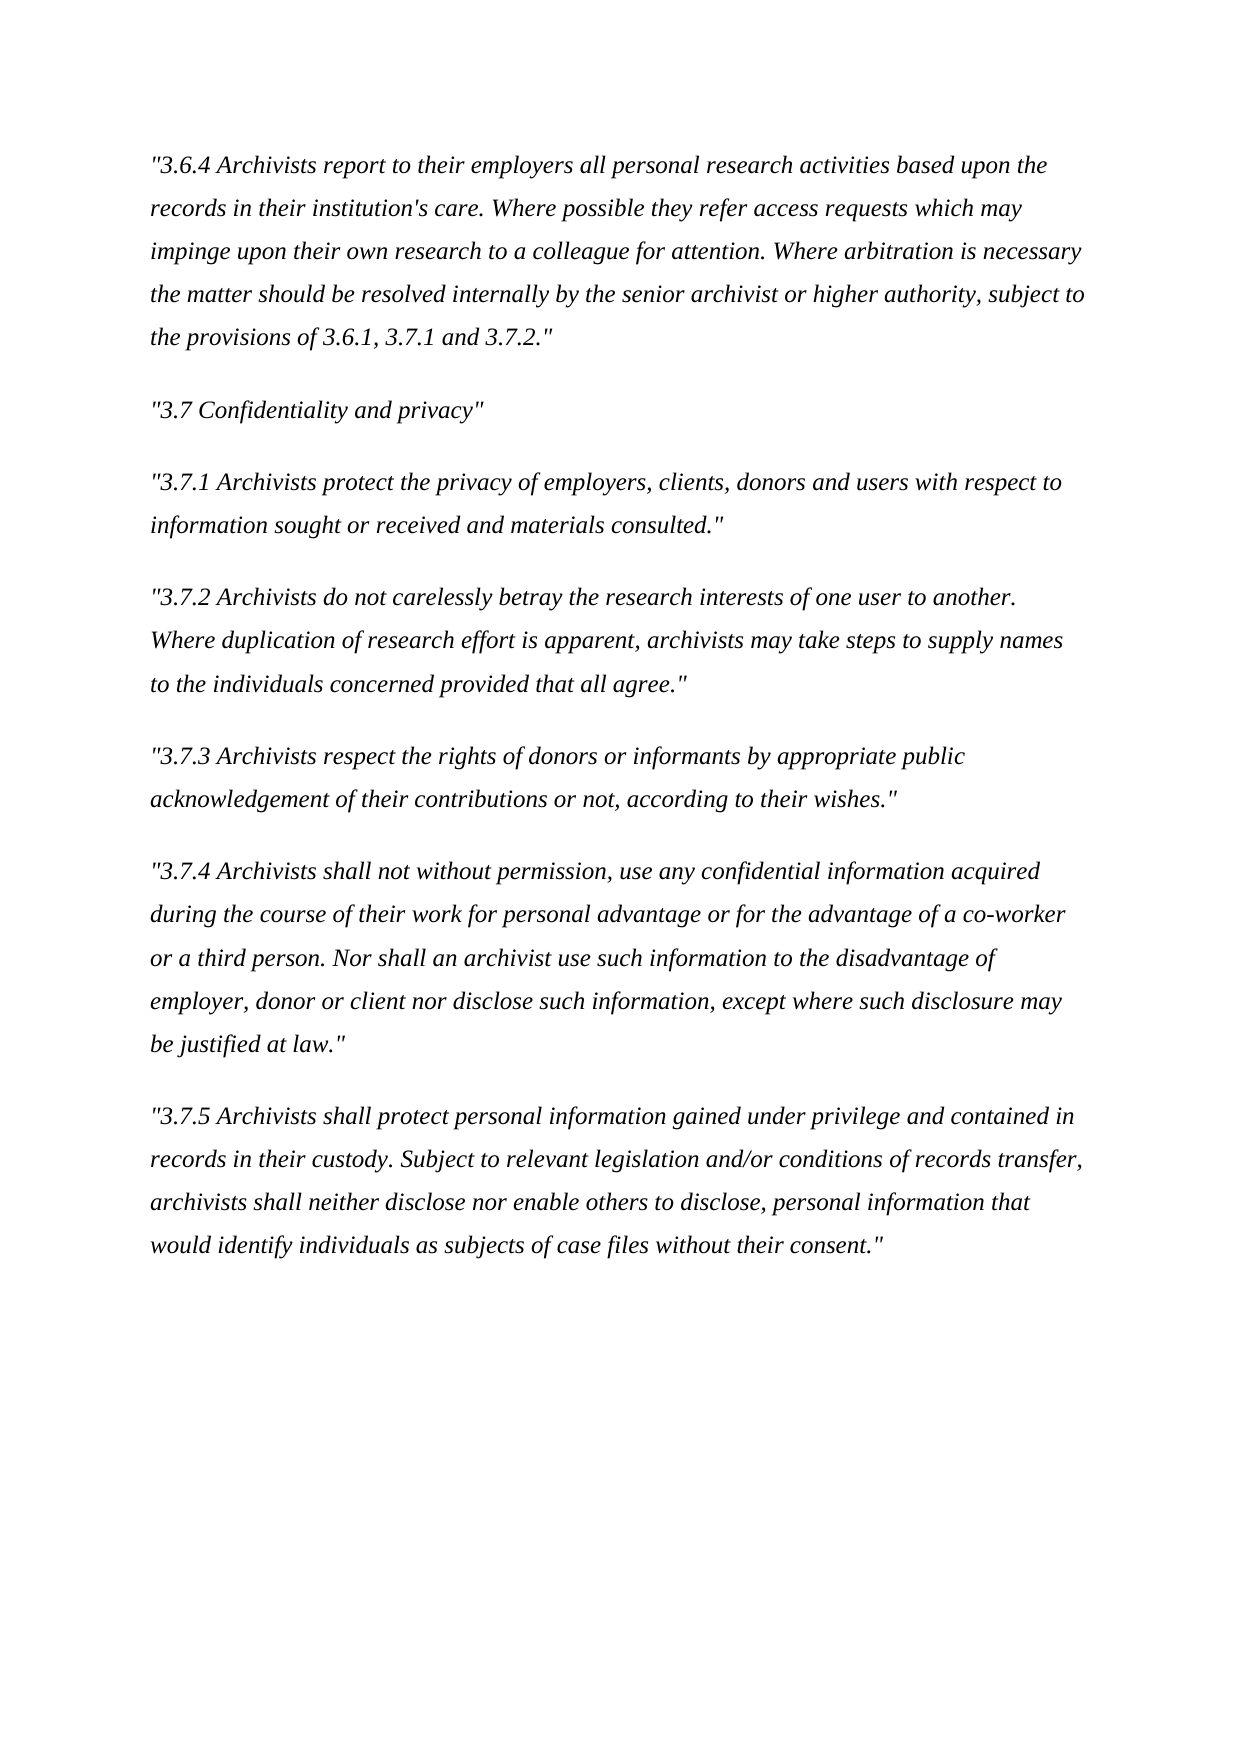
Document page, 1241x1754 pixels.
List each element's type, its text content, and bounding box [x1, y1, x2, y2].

text "3.7.3 Archivists respect the rights of donors or informants by appropriate public acknowledgement of their contributions or not, according to their wishes." [150, 741, 1090, 813]
text "3.7 Confidentiality and privacy" [150, 395, 1090, 423]
text "3.7.4 Archivists shall not without permission, use any confidential information acquired during the course of their work for personal advantage or for the advantage of a co-worker or a third person. Nor shall an archivist use such information to the disadvantage of employer, donor or client nor disclose such information, except where such disclosure may be justified at law." [150, 856, 1090, 1058]
text "3.6.4 Archivists report to their employers all personal research activities based upon the records in their institution's care. Where possible they refer access requests which may impinge upon their own research to a colleague for attention. Where arbitration is necessary the matter should be resolved internally by the senior archivist or higher authority, subject to the provisions of 3.6.1, 3.7.1 and 3.7.2." [150, 150, 1090, 351]
text "3.7.5 Archivists shall protect personal information gained under privilege and contained in records in their custody. Subject to relevant legislation and/or conditions of records transfer, archivists shall neither disclose nor enable others to disclose, personal information that would identify individuals as subjects of case files without their consent." [150, 1101, 1090, 1259]
text "3.7.2 Archivists do not carelessly betray the research interests of one user to another. Where duplication of research effort is apparent, archivists may take steps to supply names to the individuals concerned provided that all agree." [150, 582, 1090, 697]
text "3.7.1 Archivists protect the privacy of employers, clients, donors and users with respect to information sought or received and materials consulted." [150, 467, 1090, 539]
